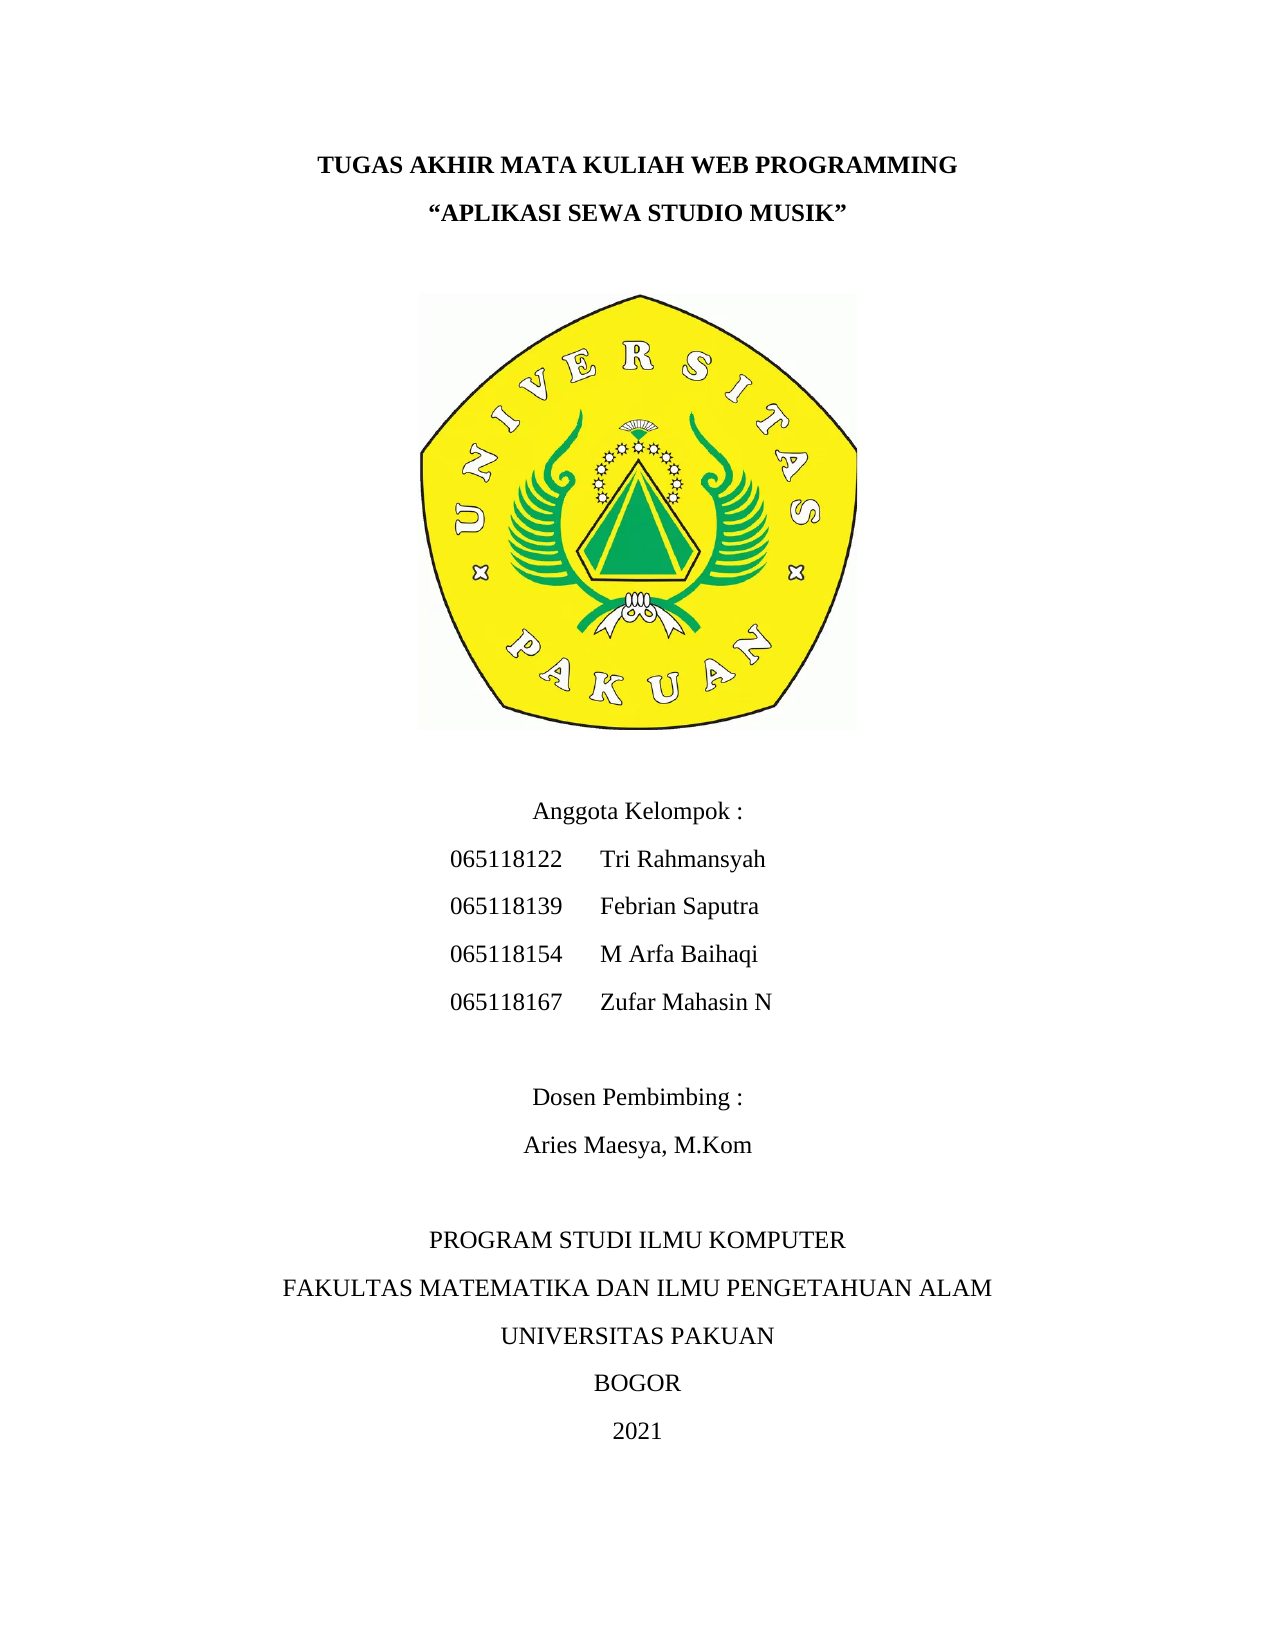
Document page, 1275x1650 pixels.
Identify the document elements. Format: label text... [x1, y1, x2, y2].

text Anggota Kelompok : [150, 796, 1125, 825]
text Dosen Pembimbing : [150, 1082, 1125, 1111]
text FAKULTAS MATEMATIKA DAN ILMU PENGETAHUAN ALAM [150, 1273, 1125, 1302]
text 065118122 Tri Rahmansyah [450, 844, 1125, 872]
picture [418, 293, 858, 730]
text 065118167 Zufar Mahasin N [450, 987, 1125, 1016]
text 065118139 Febrian Saputra [450, 891, 1125, 920]
text “APLIKASI SEWA STUDIO MUSIK” [150, 198, 1125, 226]
text TUGAS AKHIR MATA KULIAH WEB PROGRAMMING [150, 150, 1125, 179]
text 2021 [150, 1416, 1125, 1445]
text Aries Maesya, M.Kom [150, 1130, 1125, 1159]
text PROGRAM STUDI ILMU KOMPUTER [150, 1225, 1125, 1254]
text 065118154 M Arfa Baihaqi [450, 939, 1125, 968]
text BOGOR [150, 1368, 1125, 1397]
text UNIVERSITAS PAKUAN [150, 1321, 1125, 1349]
